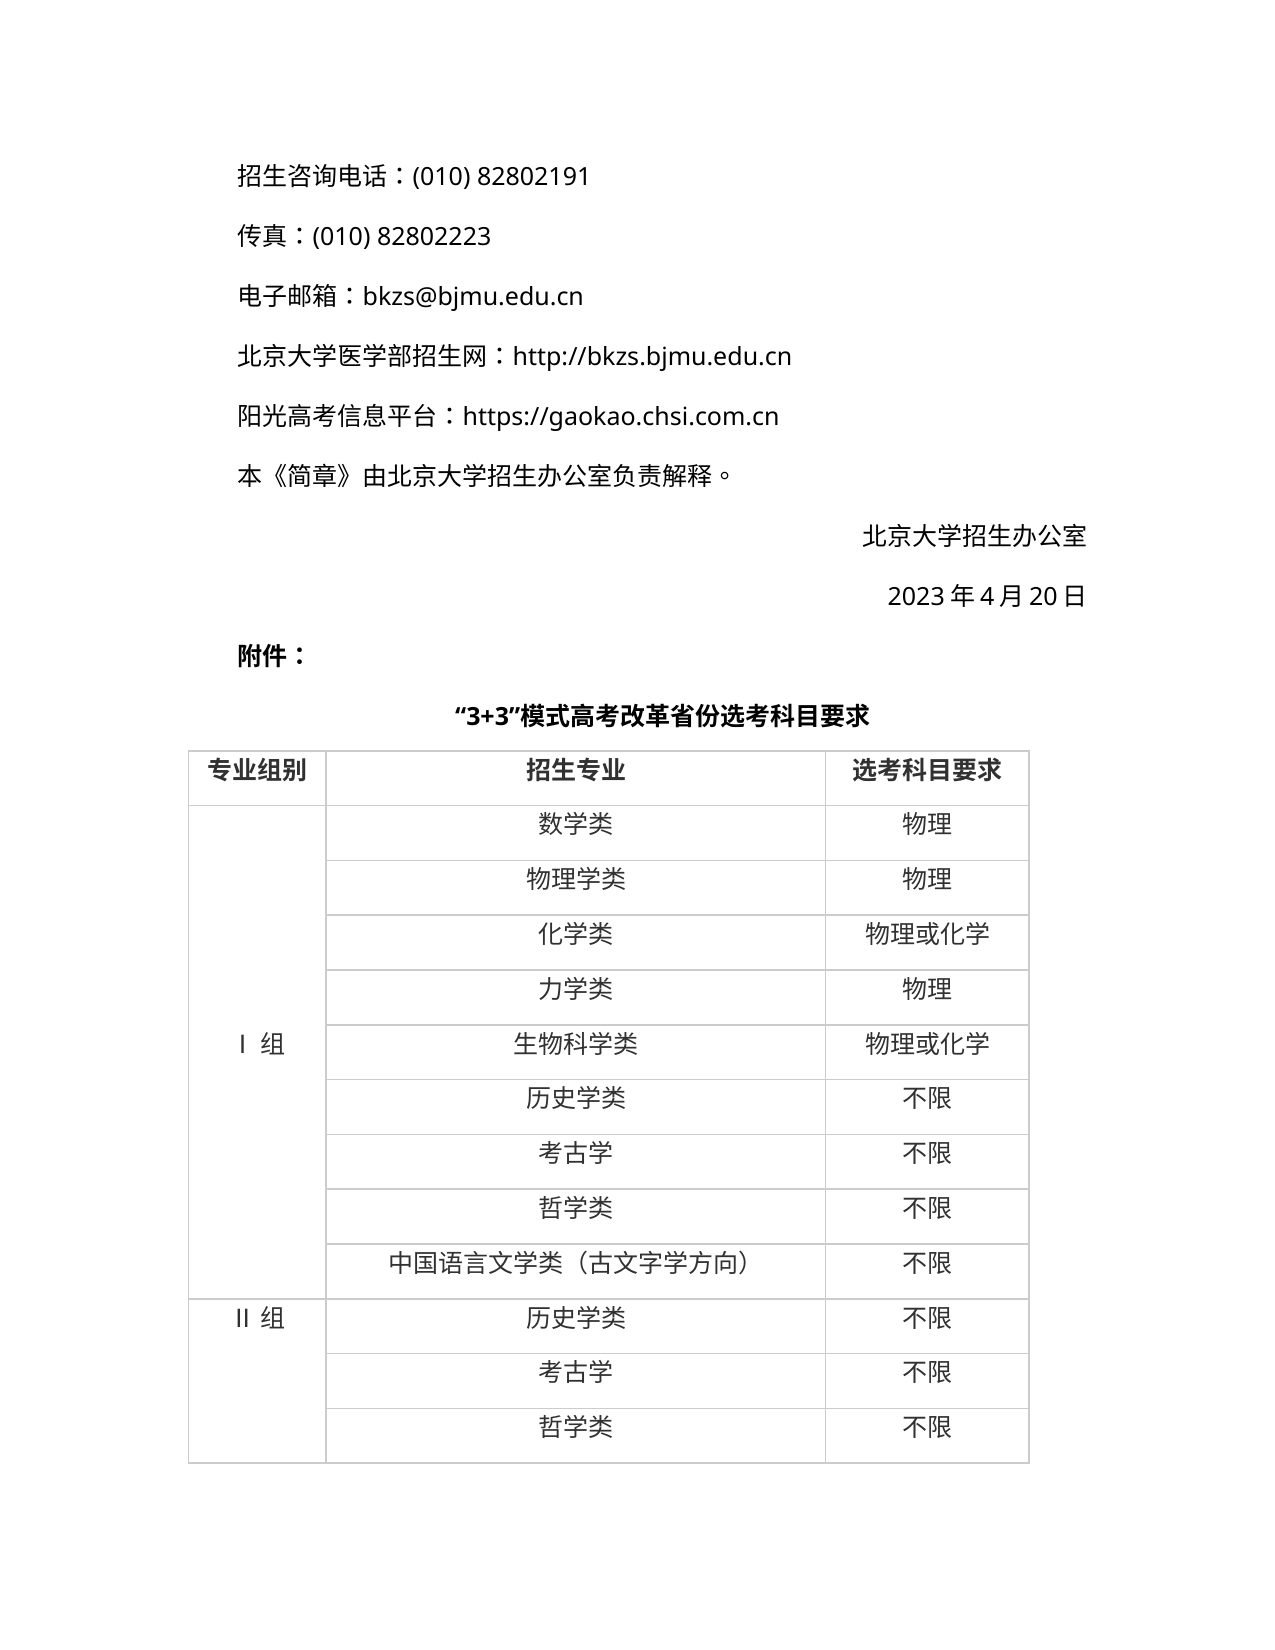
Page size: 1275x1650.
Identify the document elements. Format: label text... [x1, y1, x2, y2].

table_cell 考古学 [327, 1354, 825, 1407]
text 北京大学医学部招生网：http://bkzs.bjmu.edu.cn [187, 330, 1087, 372]
text “3+3”模式高考改革省份选考科目要求 [187, 690, 1087, 732]
table_cell 考古学 [327, 1135, 825, 1188]
table_cell 物理或化学 [826, 916, 1028, 969]
table_cell 不限 [826, 1135, 1028, 1188]
text 传真：(010) 82802223 [187, 210, 1087, 252]
table_header 专业组别 [189, 752, 325, 805]
text 电子邮箱：bkzs@bjmu.edu.cn [187, 270, 1087, 312]
table_cell 化学类 [327, 916, 825, 969]
table_header 招生专业 [327, 752, 825, 805]
table_cell 不限 [826, 1245, 1028, 1298]
table_header 选考科目要求 [826, 752, 1028, 805]
table_cell 物理学类 [327, 861, 825, 914]
text 招生咨询电话：(010) 82802191 [187, 150, 1087, 192]
table_cell 生物科学类 [327, 1026, 825, 1079]
table_cell 物理或化学 [826, 1026, 1028, 1079]
table_cell 历史学类 [327, 1080, 825, 1133]
table_cell Ⅱ组 [189, 1300, 325, 1462]
table_cell 不限 [826, 1080, 1028, 1133]
text 2023年4月20日 [187, 570, 1087, 612]
table_cell 不限 [826, 1190, 1028, 1243]
table_cell 不限 [826, 1409, 1028, 1462]
table_cell 物理 [826, 971, 1028, 1024]
table_cell 哲学类 [327, 1190, 825, 1243]
table_cell Ⅰ组 [189, 806, 325, 1298]
table_cell 哲学类 [327, 1409, 825, 1462]
table_cell 中国语言文学类（古文字学方向） [327, 1245, 825, 1298]
table_cell 不限 [826, 1300, 1028, 1353]
table_cell 物理 [826, 806, 1028, 859]
table_cell 不限 [826, 1354, 1028, 1407]
table_cell 力学类 [327, 971, 825, 1024]
text 北京大学招生办公室 [187, 510, 1087, 552]
table_cell 历史学类 [327, 1300, 825, 1353]
table_cell 物理 [826, 861, 1028, 914]
text 附件： [187, 630, 1087, 672]
table_cell 数学类 [327, 806, 825, 859]
text 本《简章》由北京大学招生办公室负责解释。 [187, 450, 1087, 492]
text 阳光高考信息平台：https://gaokao.chsi.com.cn [187, 390, 1087, 432]
